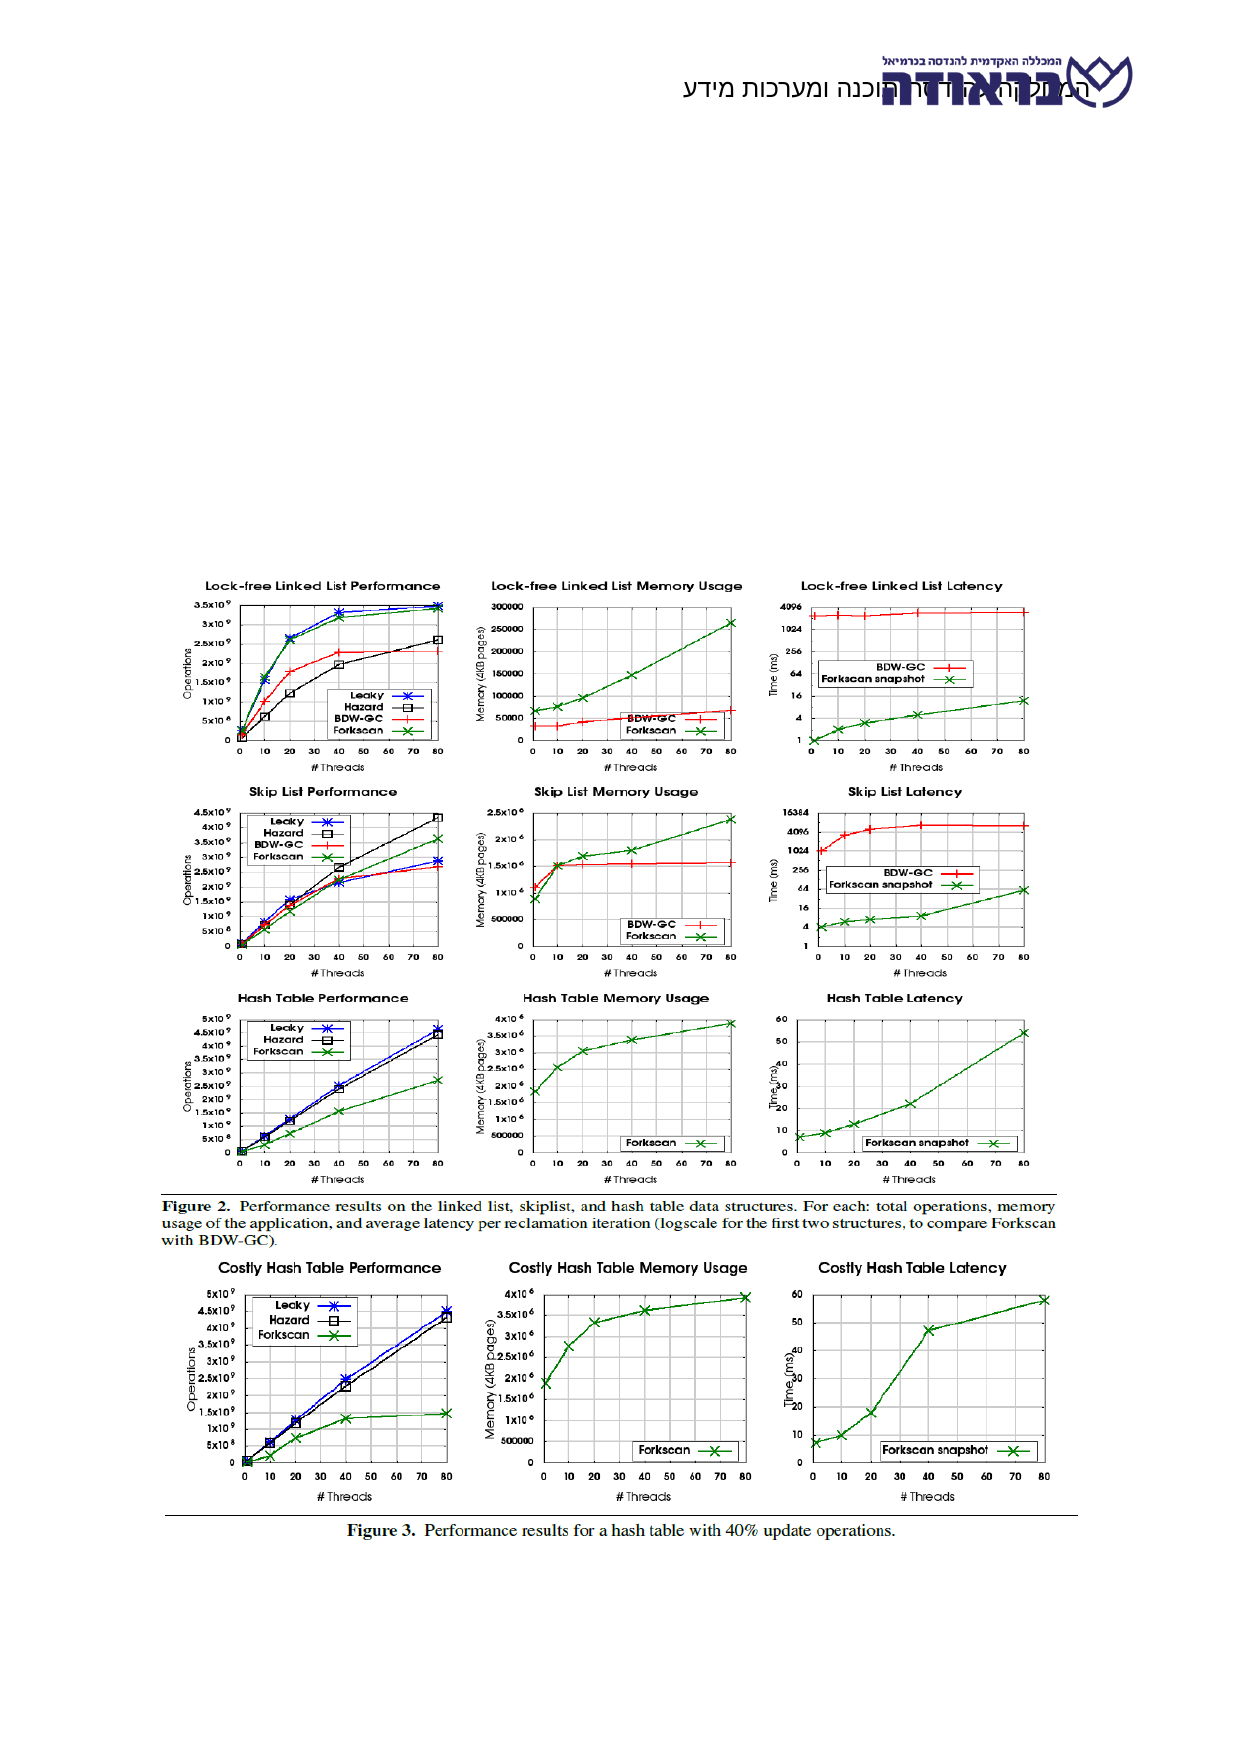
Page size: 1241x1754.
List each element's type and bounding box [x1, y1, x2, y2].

picture [874, 50, 1138, 110]
picture [148, 563, 1090, 1540]
